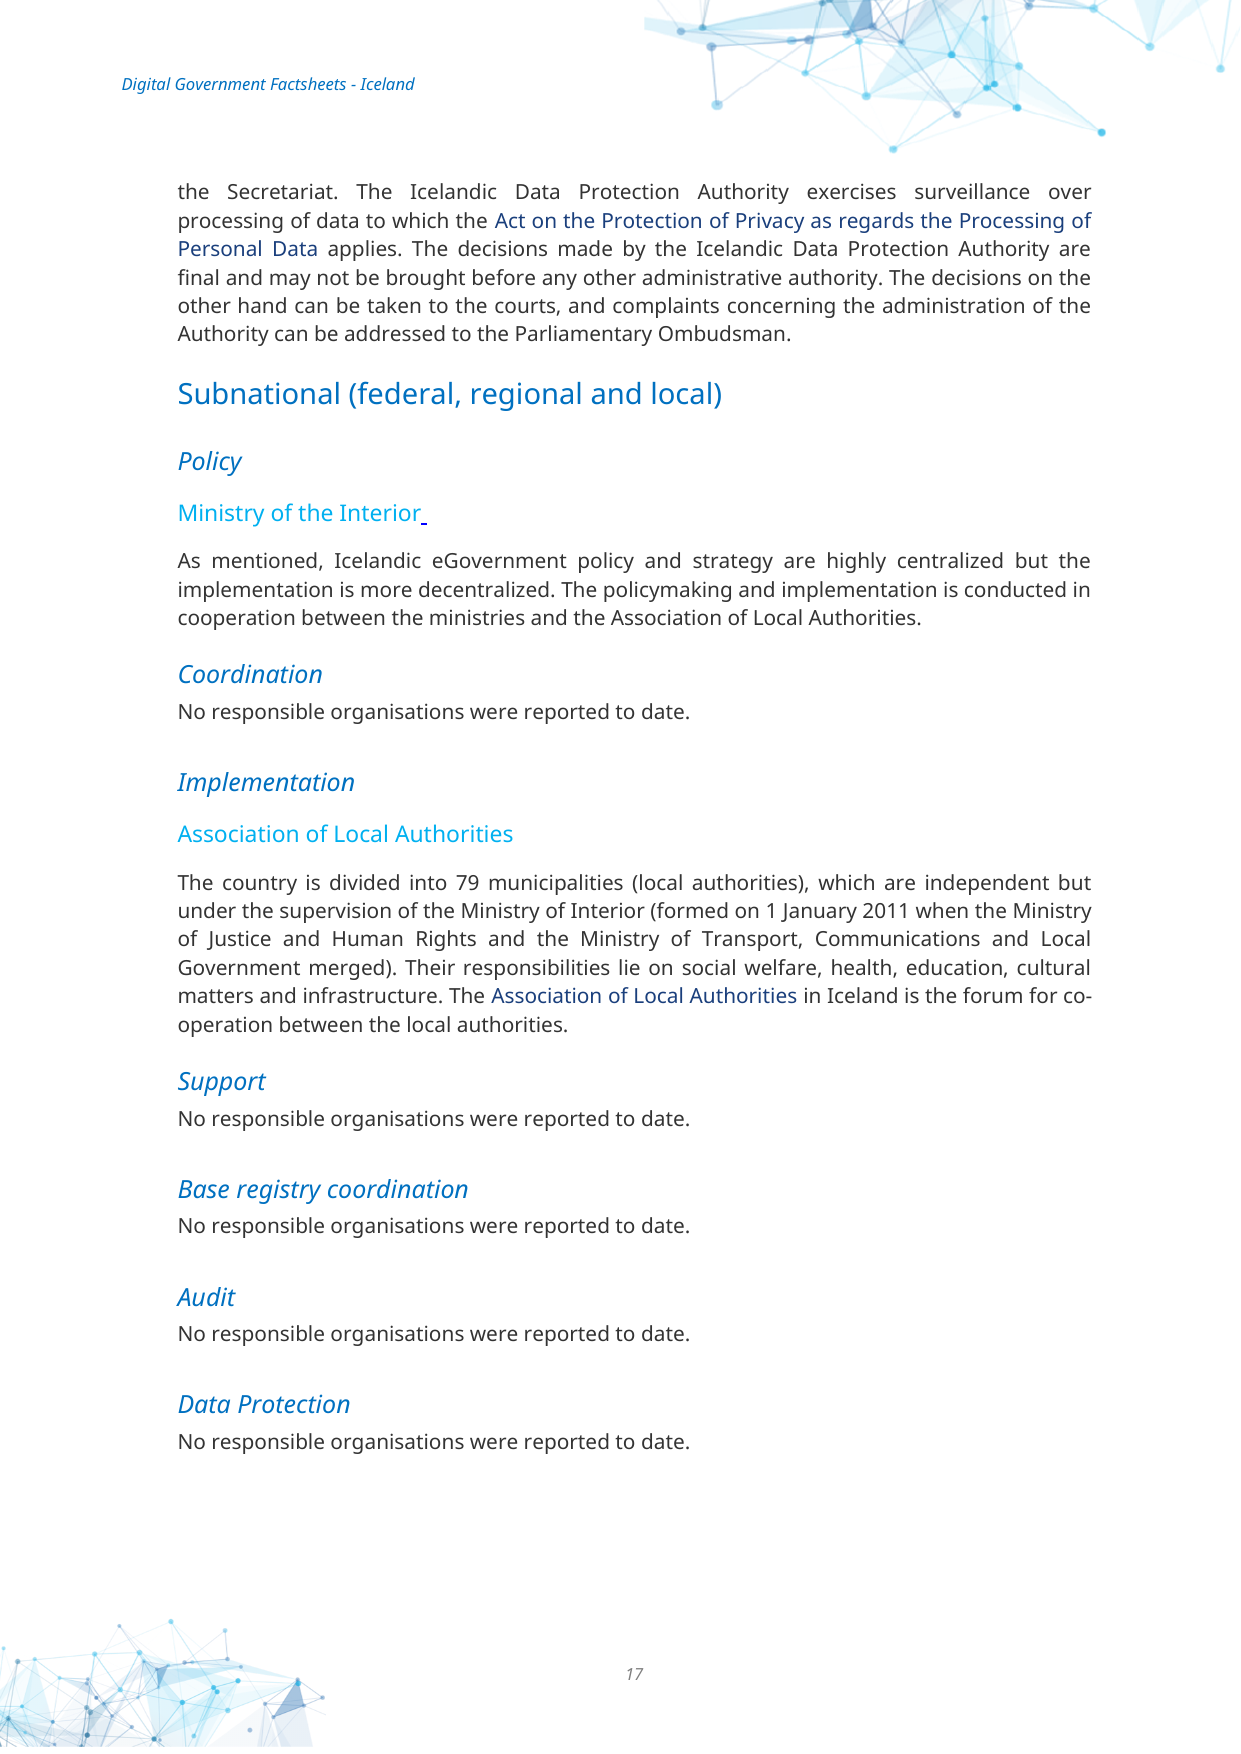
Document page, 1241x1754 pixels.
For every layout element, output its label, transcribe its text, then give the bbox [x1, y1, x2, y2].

subtitle Implementation [177, 765, 1092, 799]
list No responsible organisations were reported to date. [177, 1212, 1092, 1240]
text As mentioned, Icelandic eGovernment policy and strategy are highly centralized but the implementation is more decentralized. The policymaking and implementation is conducted in cooperation between the ministries and the Association of Local Authorities. [177, 547, 1092, 632]
list No responsible organisations were reported to date. [177, 1427, 1092, 1456]
subtitle Policy [177, 444, 1092, 478]
picture [0, 1592, 350, 1748]
list No responsible organisations were reported to date. [177, 1319, 1092, 1348]
subtitle Coordination [177, 657, 1092, 691]
list No responsible organisations were reported to date. [177, 697, 1092, 726]
subtitle Base registry coordination [177, 1171, 1092, 1205]
subtitle Audit [177, 1279, 1092, 1313]
subtitle Subnational (federal, regional and local) [177, 373, 1092, 413]
subtitle Support [177, 1063, 1092, 1097]
subtitle Data Protection [177, 1387, 1092, 1421]
subtitle Association of Local Authorities [177, 818, 1092, 849]
text The country is divided into 79 municipalities (local authorities), which are independent but under the supervision of the Ministry of Interior (formed on 1 January 2011 when the Ministry of Justice and Human Rights and the Ministry of Transport, Communications and Local Government merged). Their responsibilities lie on social welfare, health, education, cultural matters and infrastructure. The Association of Local Authorities in Iceland is the forum for co-operation between the local authorities. [177, 868, 1092, 1038]
list No responsible organisations were reported to date. [177, 1104, 1092, 1132]
subtitle Ministry of the Interior [177, 497, 1092, 528]
